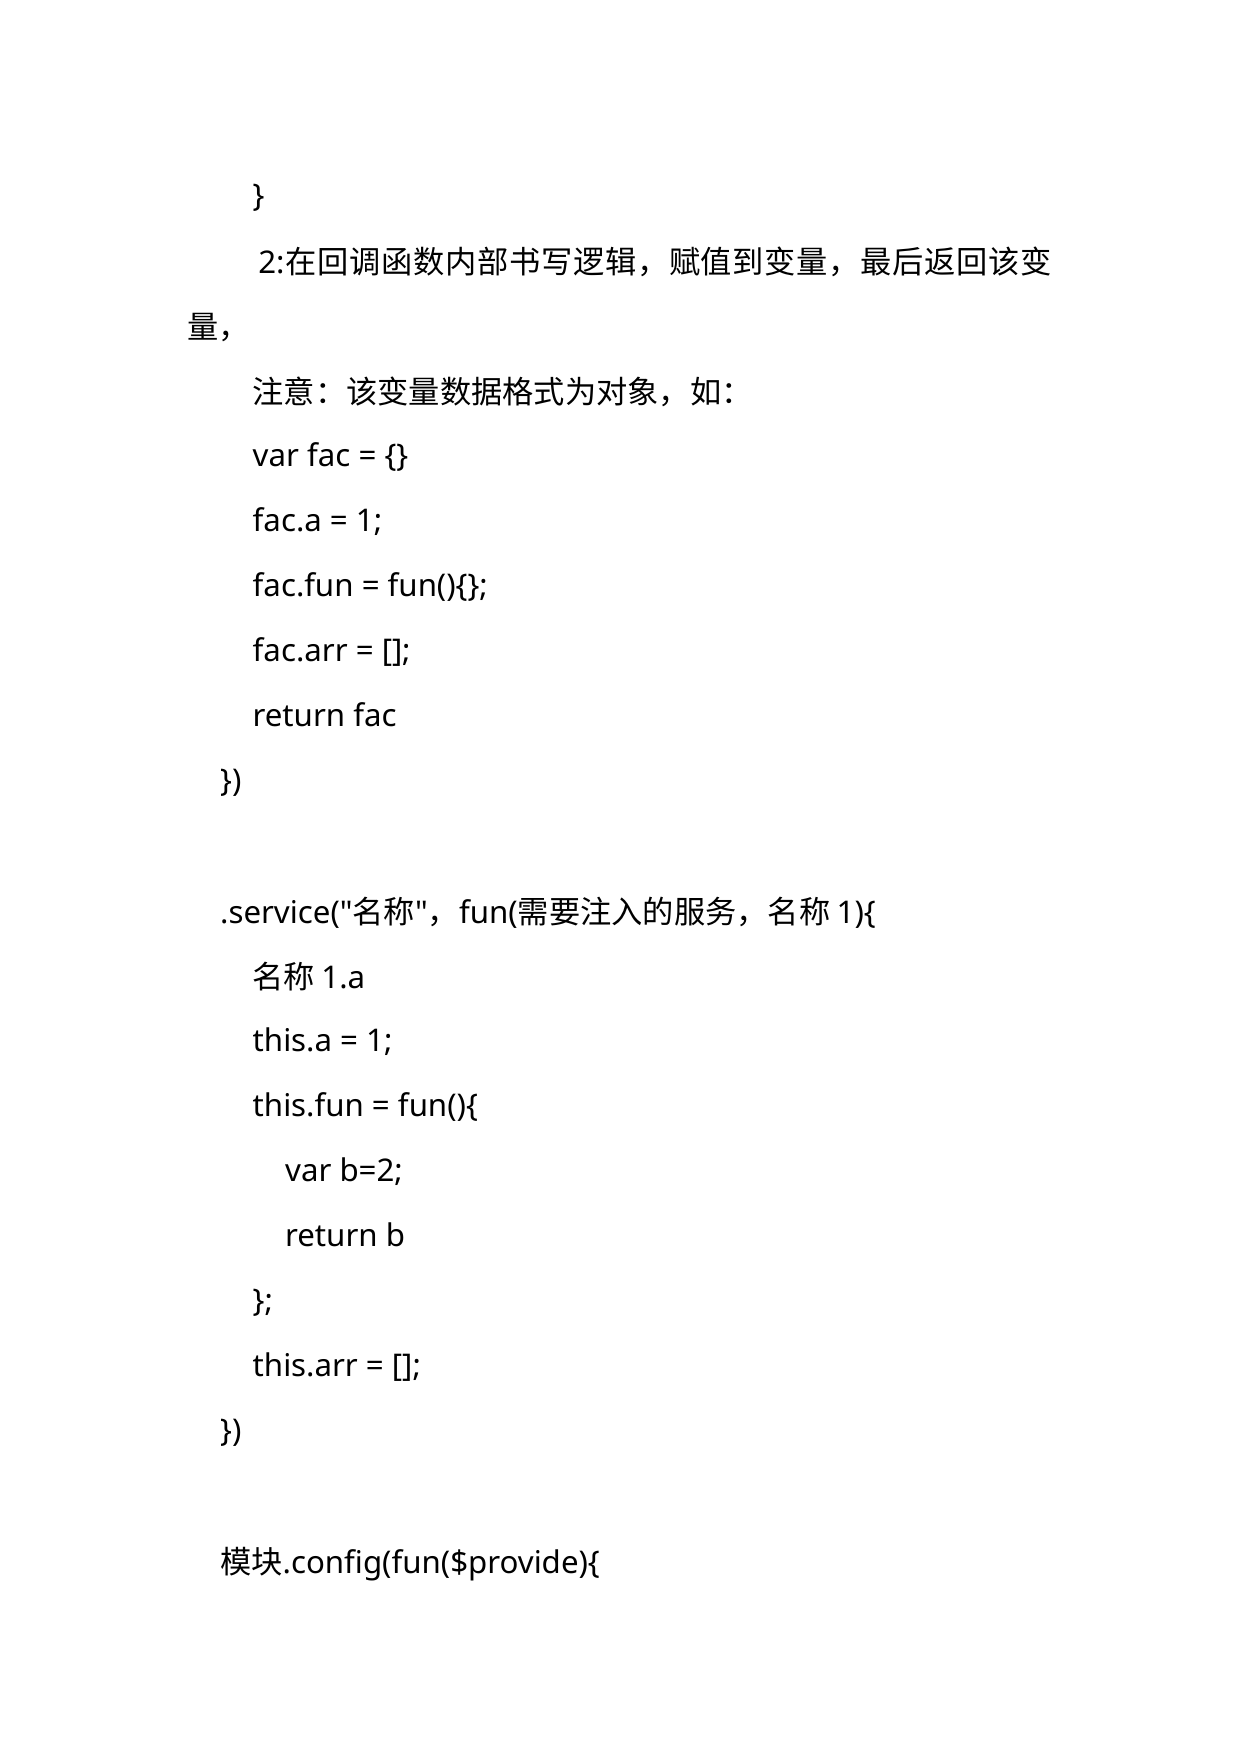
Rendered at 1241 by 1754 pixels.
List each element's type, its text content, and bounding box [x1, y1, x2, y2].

text } [187, 162, 1053, 227]
text return fac [187, 682, 1053, 747]
text }) [187, 747, 1053, 812]
text this.arr = []; [187, 1332, 1053, 1397]
text this.a = 1; [187, 1007, 1053, 1072]
text return b [187, 1202, 1053, 1267]
text var b=2; [187, 1137, 1053, 1202]
text }) [187, 1397, 1053, 1462]
text .service("名称"，fun(需要注入的服务，名称1){ [187, 877, 1053, 942]
text 2:在回调函数内部书写逻辑，赋值到变量，最后返回该变量， [187, 227, 1053, 357]
text fac.a = 1; [187, 487, 1053, 552]
text var fac = {} [187, 422, 1053, 487]
text 注意：该变量数据格式为对象，如： [187, 357, 1053, 422]
text }; [187, 1267, 1053, 1332]
text this.fun = fun(){ [187, 1072, 1053, 1137]
text 模块.config(fun($provide){ [187, 1527, 1053, 1592]
text fac.fun = fun(){}; [187, 552, 1053, 617]
text 名称1.a [187, 942, 1053, 1007]
text fac.arr = []; [187, 617, 1053, 682]
